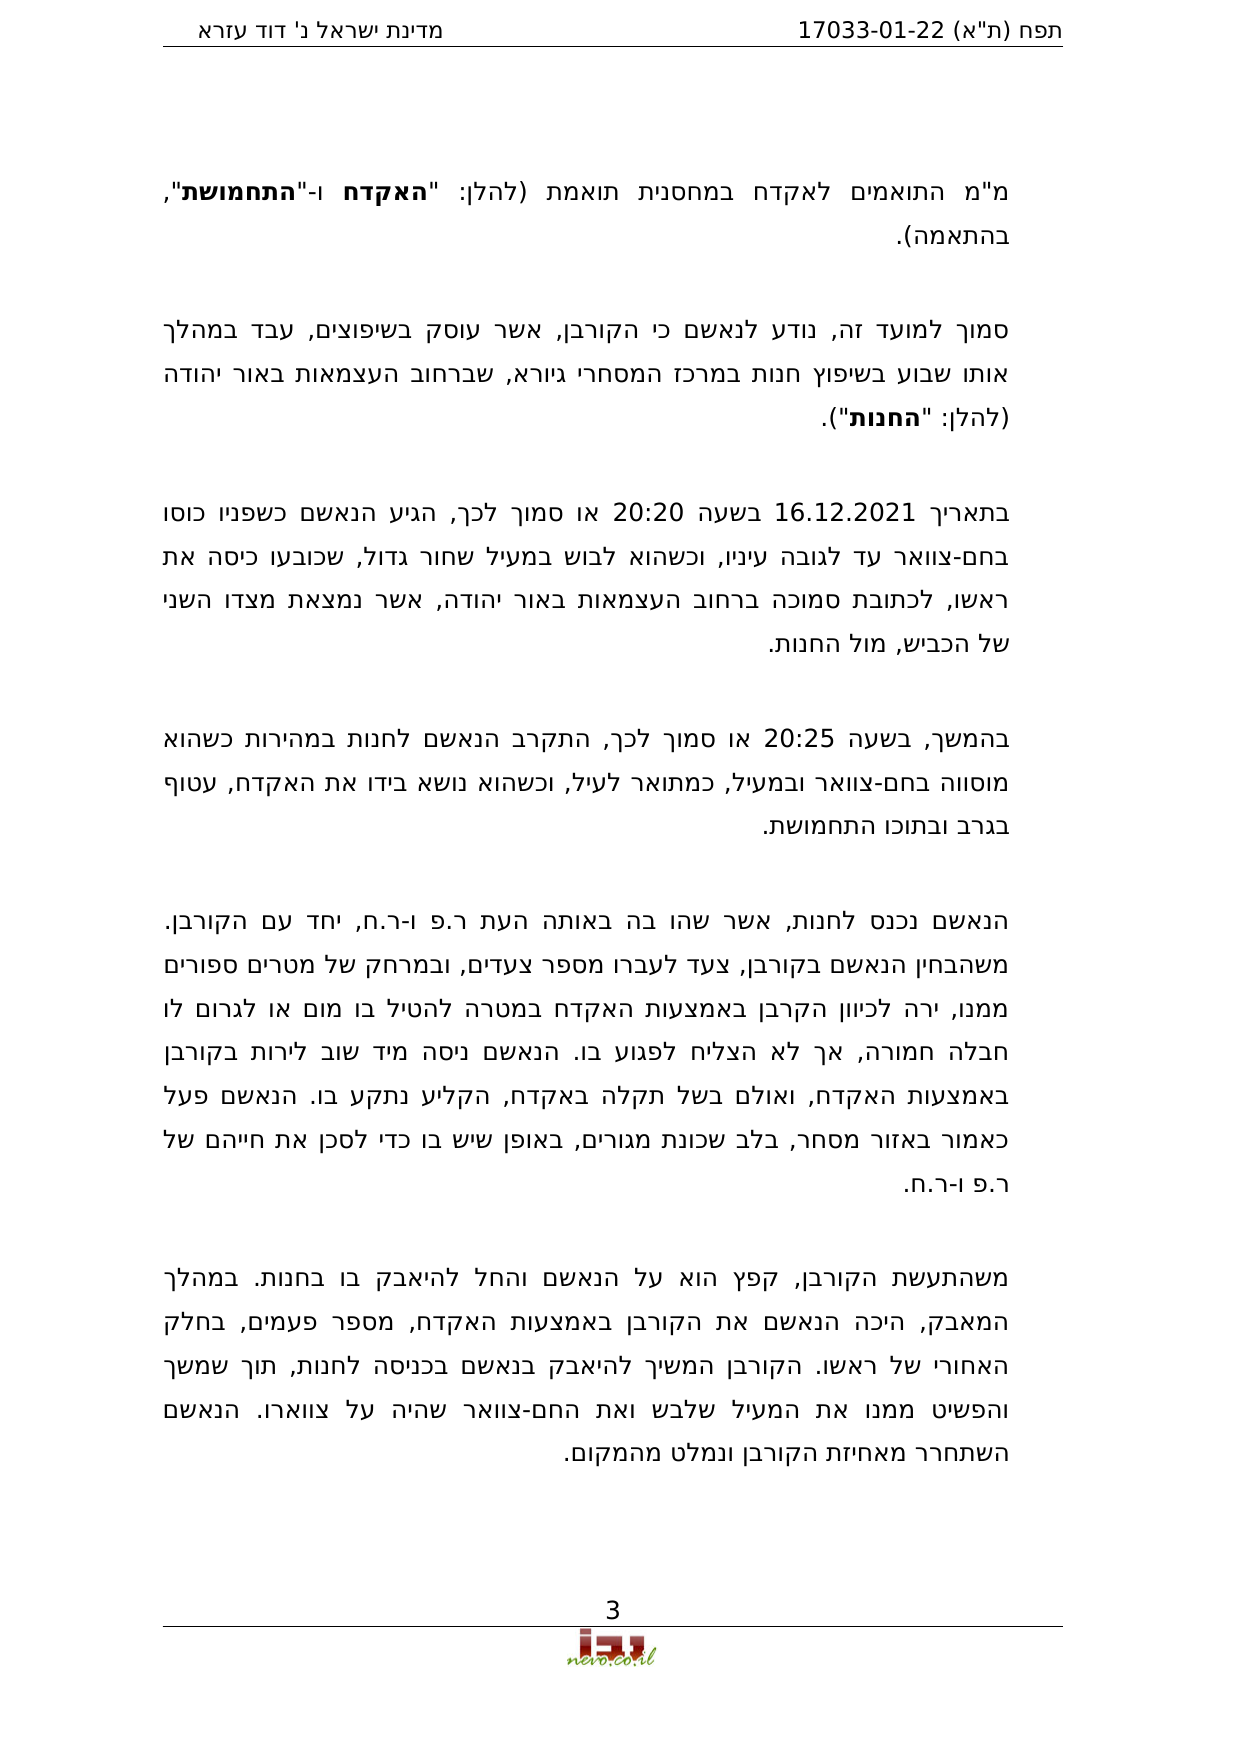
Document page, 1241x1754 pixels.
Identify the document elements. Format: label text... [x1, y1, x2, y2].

text סמוך למועד זה, נודע לנאשם כי הקורבן, אשר עוסק בשיפוצים, עבד במהלך אותו שבוע בשיפוץ חנות במרכז המסחרי גיורא, שברחוב העצמאות באור יהודה (להלן: "החנות"). [162, 316, 1063, 432]
picture [567, 1628, 658, 1667]
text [162, 177, 1063, 250]
text הנאשם נכנס לחנות, אשר שהו בה באותה העת ר.פ ו-ר.ח, יחד עם הקורבן. משהבחין הנאשם בקורבן, צעד לעברו מספר צעדים, ובמרחק של מטרים ספורים ממנו, ירה לכיוון הקרבן באמצעות האקדח במטרה להטיל בו מום או לגרום לו חבלה חמורה, אך לא הצליח לפגוע בו. הנאשם ניסה מיד שוב לירות בקורבן באמצעות האקדח, ואולם בשל תקלה באקדח, הקליע נתקע בו. הנאשם פעל כאמור באזור מסחר, בלב שכונת מגורים, באופן שיש בו כדי לסכן את חייהם של ר.פ ו-ר.ח. [162, 906, 1063, 1198]
text בהמשך, בשעה 20:25 או סמוך לכך, התקרב הנאשם לחנות במהירות כשהוא מוסווה בחם-צוואר ובמעיל, כמתואר לעיל, וכשהוא נושא בידו את האקדח, עטוף בגרב ובתוכו התחמושת. [162, 724, 1063, 841]
text משהתעשת הקורבן, קפץ הוא על הנאשם והחל להיאבק בו בחנות. במהלך המאבק, היכה הנאשם את הקורבן באמצעות האקדח, מספר פעמים, בחלק האחורי של ראשו. הקורבן המשיך להיאבק בנאשם בכניסה לחנות, תוך שמשך והפשיט ממנו את המעיל שלבש ואת החם-צוואר שהיה על צווארו. הנאשם השתחרר מאחיזת הקורבן ונמלט מהמקום. [162, 1264, 1063, 1468]
text בתאריך 16.12.2021 בשעה 20:20 או סמוך לכך, הגיע הנאשם כשפניו כוסו בחם-צוואר עד לגובה עיניו, וכשהוא לבוש במעיל שחור גדול, שכובעו כיסה את ראשו, לכתובת סמוכה ברחוב העצמאות באור יהודה, אשר נמצאת מצדו השני של הכביש, מול החנות. [162, 498, 1063, 658]
